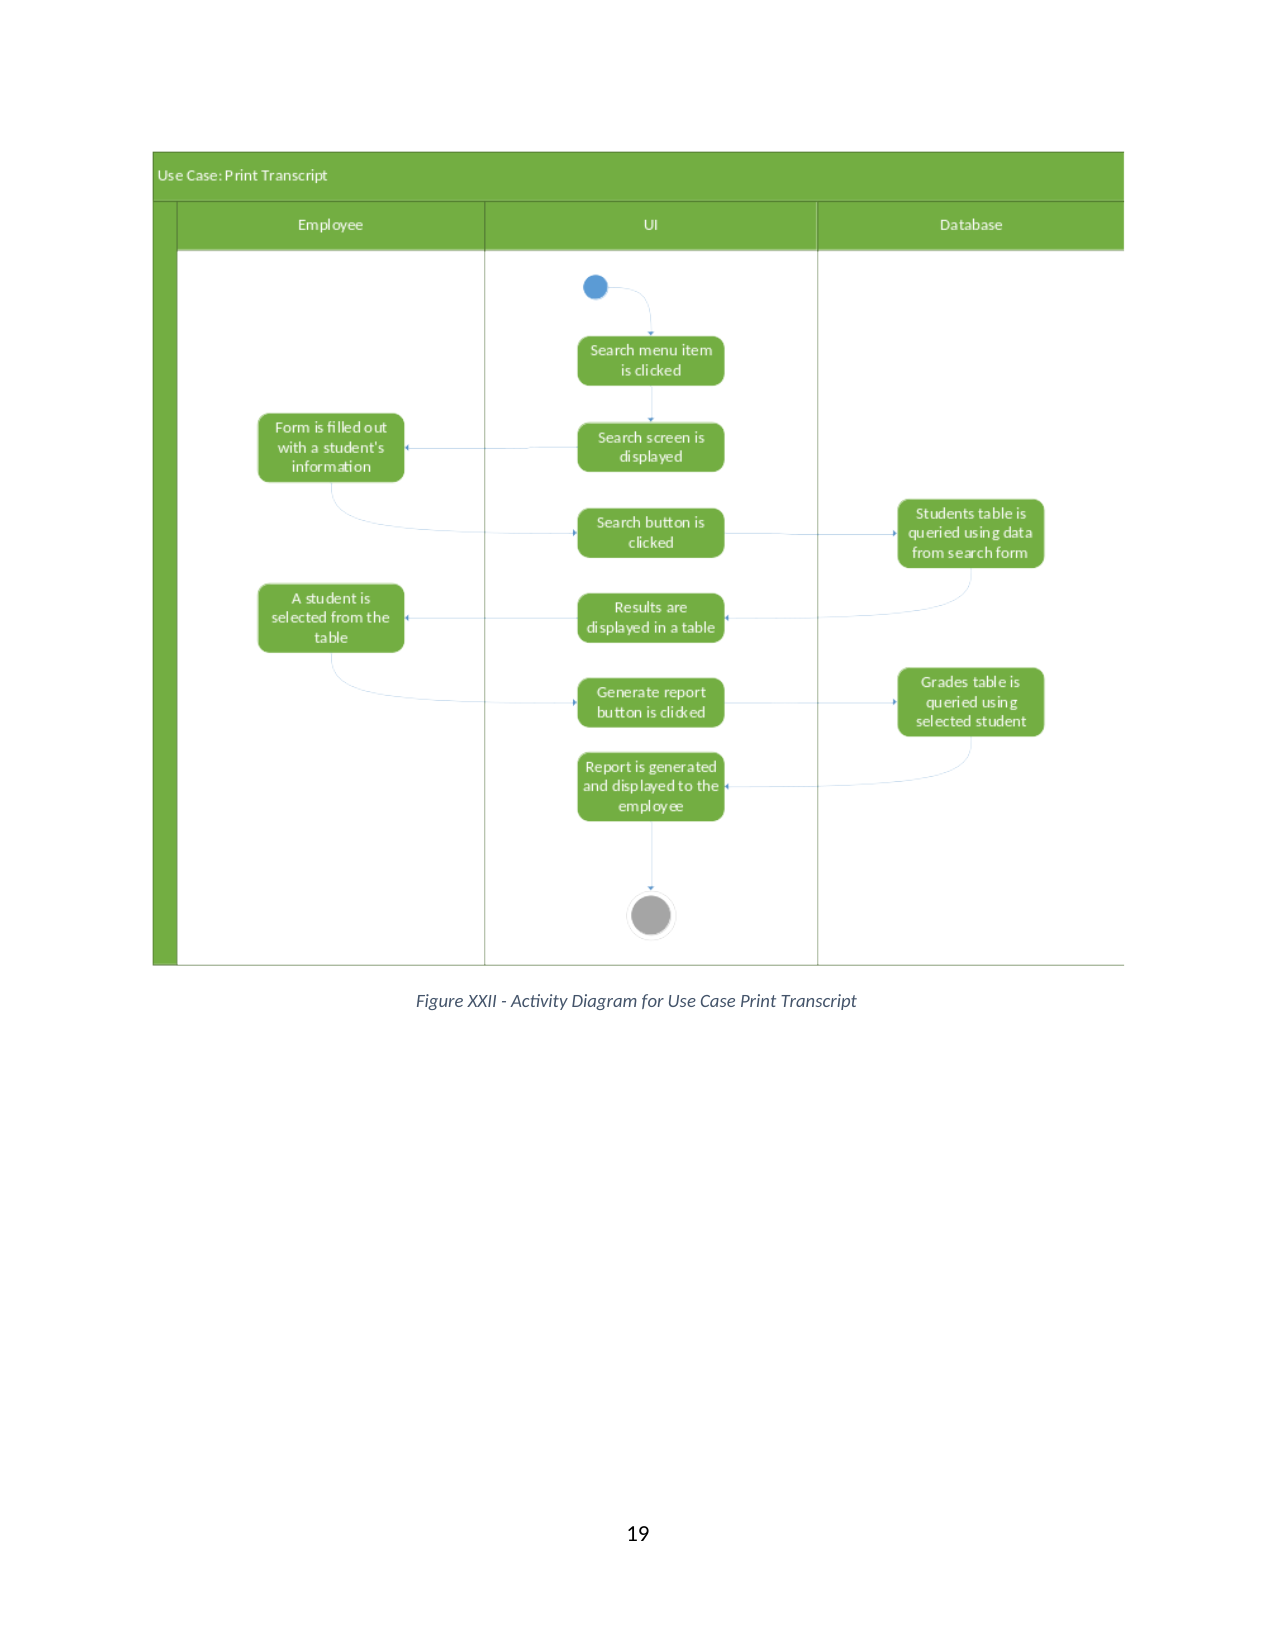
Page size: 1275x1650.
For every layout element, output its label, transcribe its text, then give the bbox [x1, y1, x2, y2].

text Figure XXII - Activity Diagram for Use Case Print Transcript [150, 989, 1125, 1012]
